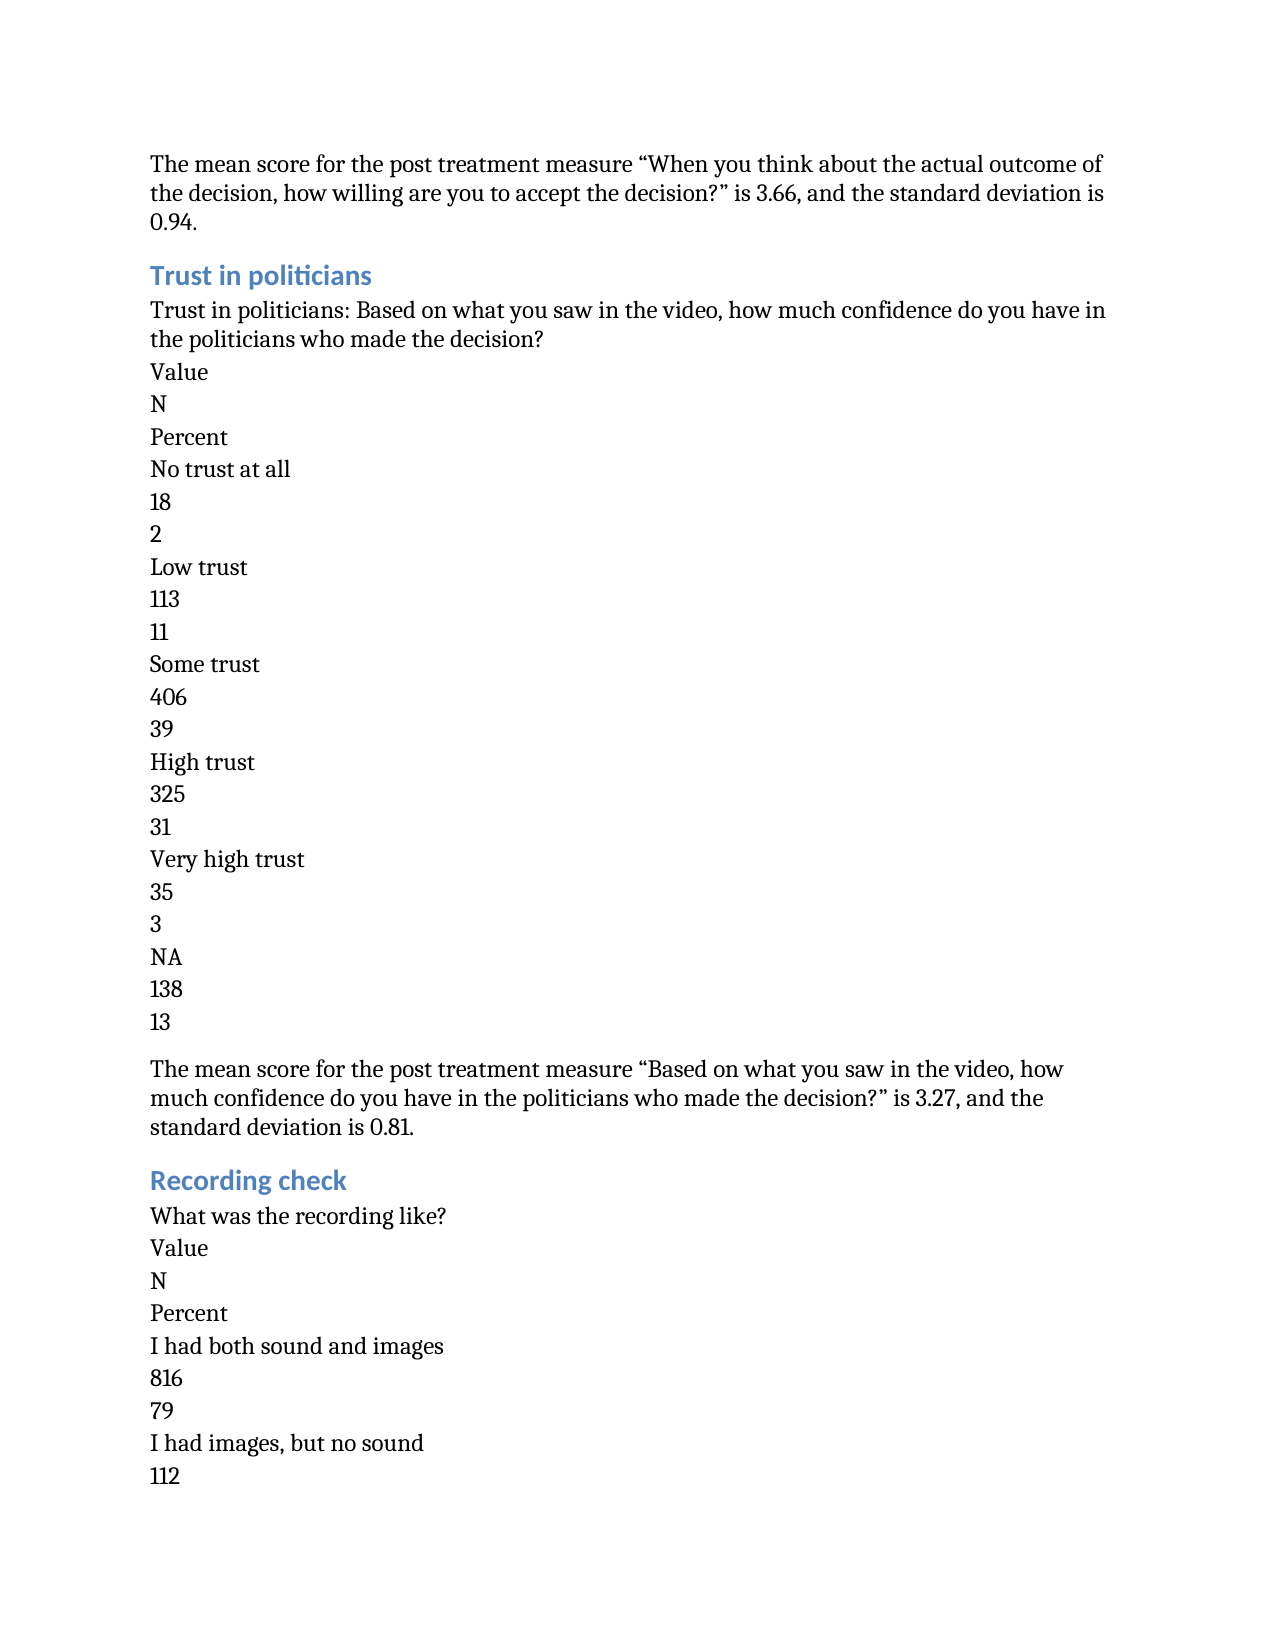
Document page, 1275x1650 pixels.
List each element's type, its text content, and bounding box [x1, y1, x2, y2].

text Value [150, 358, 1125, 386]
text Trust in politicians: Based on what you saw in the video, how much confidence do you have in the politicians who made the decision? [150, 296, 1125, 354]
text Percent [150, 423, 1125, 451]
text 18 [150, 488, 1125, 516]
text 2 [150, 520, 1125, 549]
text 112 [150, 1462, 1125, 1490]
text 31 [150, 813, 1125, 841]
text The mean score for the post treatment measure “Based on what you saw in the video, how much confidence do you have in the politicians who made the decision?” is 3.27, and the standard deviation is 0.81. [150, 1055, 1125, 1141]
text What was the recording like? [150, 1202, 1125, 1230]
text 113 [150, 585, 1125, 614]
text Some trust [150, 650, 1125, 679]
text 325 [150, 780, 1125, 809]
text High trust [150, 748, 1125, 776]
text I had both sound and images [150, 1332, 1125, 1360]
text 816 [150, 1364, 1125, 1393]
text 11 [150, 618, 1125, 646]
text I had images, but no sound [150, 1429, 1125, 1458]
text N [150, 1267, 1125, 1295]
text 138 [150, 975, 1125, 1004]
text The mean score for the post treatment measure “When you think about the actual outcome of the decision, how willing are you to accept the decision?” is 3.66, and the standard deviation is 0.94. [150, 150, 1125, 236]
subtitle Trust in politicians [150, 257, 1125, 293]
text Value [150, 1234, 1125, 1263]
text Very high trust [150, 845, 1125, 874]
text No trust at all [150, 455, 1125, 484]
text 35 [150, 878, 1125, 906]
text 39 [150, 715, 1125, 744]
text N [150, 390, 1125, 419]
text 406 [150, 683, 1125, 711]
text NA [150, 943, 1125, 971]
text 79 [150, 1397, 1125, 1425]
text 3 [150, 910, 1125, 939]
text Low trust [150, 553, 1125, 581]
text Percent [150, 1299, 1125, 1328]
text 13 [150, 1008, 1125, 1036]
subtitle Recording check [150, 1162, 1125, 1198]
